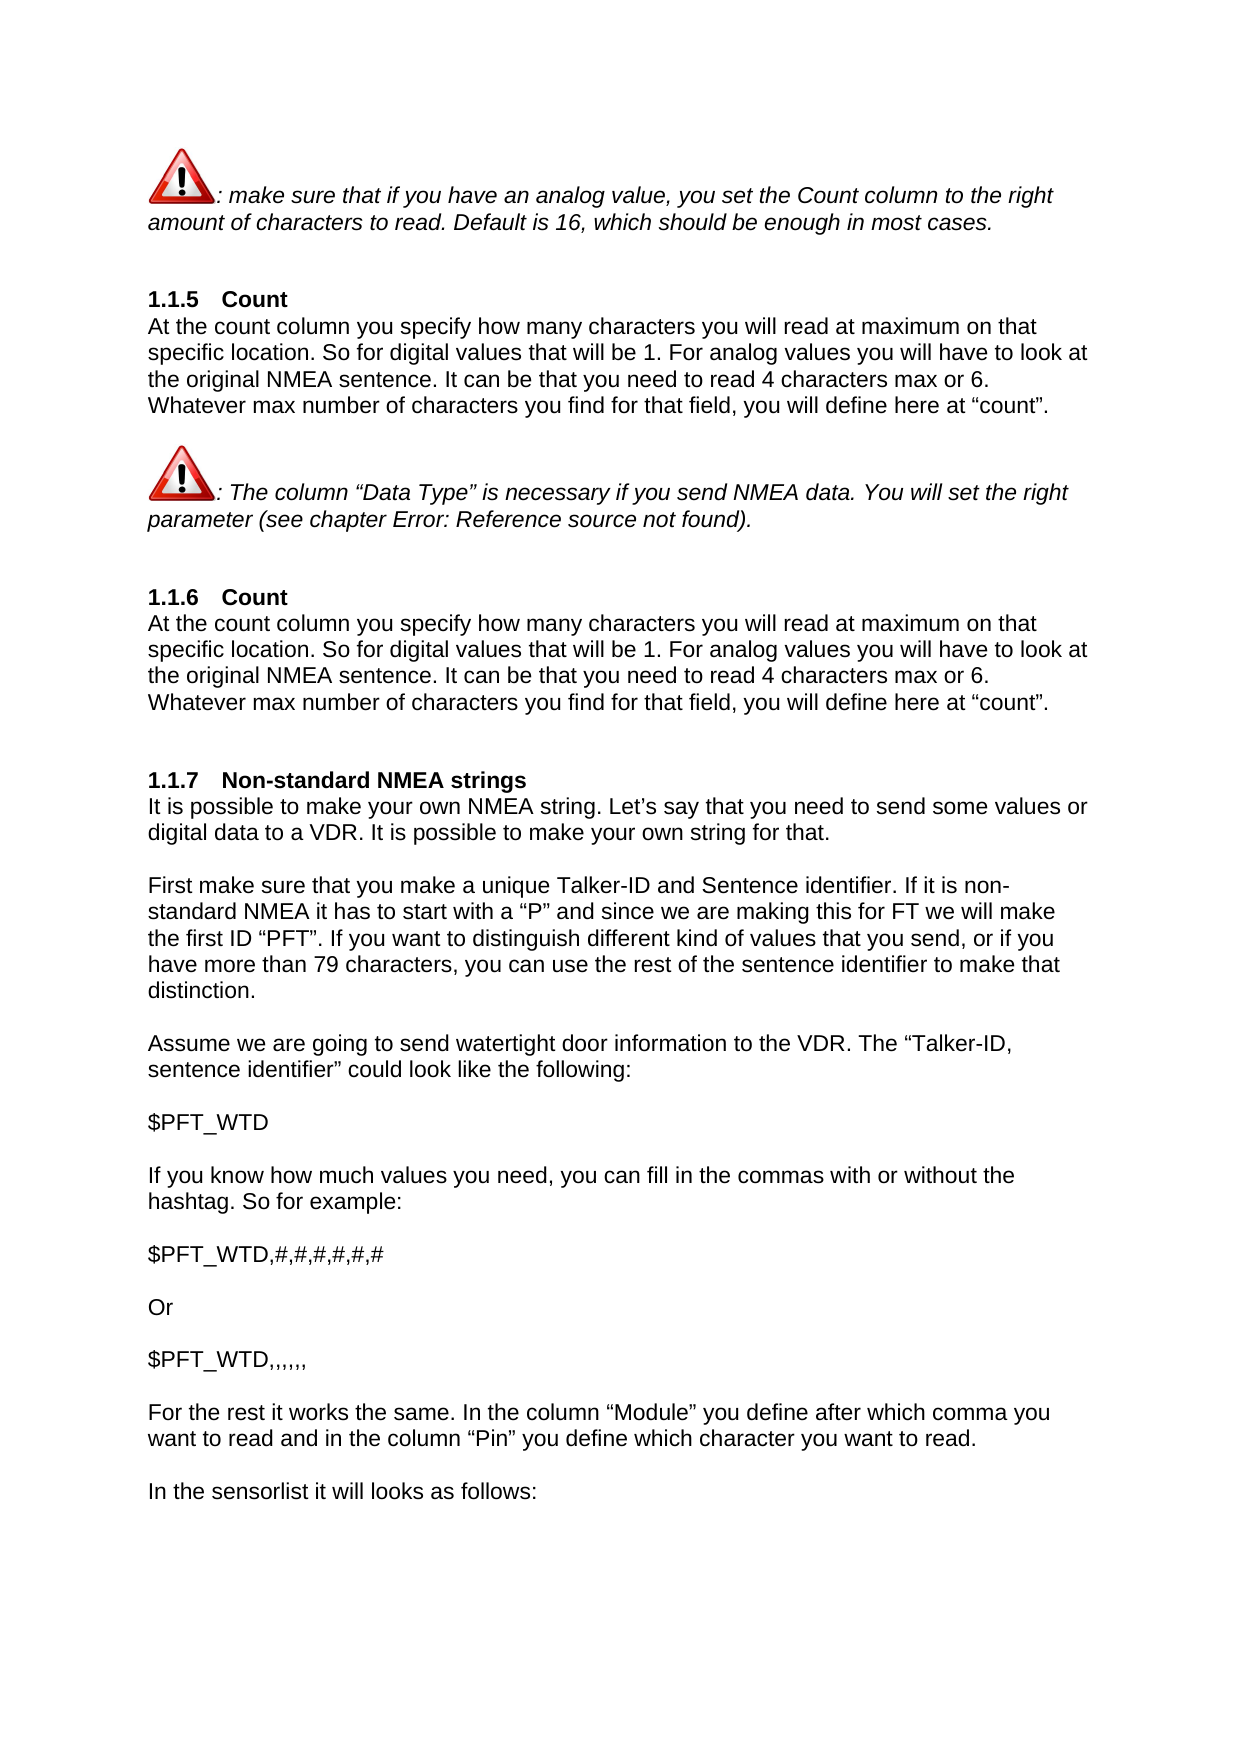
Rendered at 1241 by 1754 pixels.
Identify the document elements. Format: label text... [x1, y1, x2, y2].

text : make sure that if you have an analog value, you set the Count column to the right amount of characters to read. Default is 16, which should be enough in most cases. [148, 148, 1093, 235]
text First make sure that you make a unique Talker-ID and Sentence identifier. If it is non-standard NMEA it has to start with a “P” and since we are making this for FT we will make the first ID “PFT”. If you want to distinguish different kind of values that you send, or if you have more than 79 characters, you can use the rest of the sentence identifier to make that distinction. [148, 872, 1093, 1004]
text In the sensorlist it will looks as follows: [148, 1478, 1093, 1504]
text $PFT_WTD,,,,,, [148, 1346, 1093, 1373]
text Assume we are going to send watertight door information to the VDR. The “Talker-ID, sentence identifier” could look like the following: [148, 1030, 1093, 1083]
subtitle Non-standard NMEA strings [148, 767, 1093, 793]
picture [147, 147, 216, 204]
text At the count column you specify how many characters you will read at maximum on that specific location. So for digital values that will be 1. For analog values you will have to look at the original NMEA sentence. It can be that you need to read 4 characters max or 6. Whatever max number of characters you find for that field, you will define here at “count”. [148, 610, 1093, 715]
text It is possible to make your own NMEA string. Let’s say that you need to send some values or digital data to a VDR. It is possible to make your own string for that. [148, 793, 1093, 846]
text At the count column you specify how many characters you will read at maximum on that specific location. So for digital values that will be 1. For analog values you will have to look at the original NMEA sentence. It can be that you need to read 4 characters max or 6. Whatever max number of characters you find for that field, you will define here at “count”. [148, 313, 1093, 418]
text If you know how much values you need, you can fill in the commas with or without the hashtag. So for example: [148, 1162, 1093, 1214]
subtitle Count [148, 583, 1093, 610]
picture [147, 444, 216, 501]
text Or [148, 1294, 1093, 1320]
text $PFT_WTD,#,#,#,#,#,# [148, 1241, 1093, 1267]
text For the rest it works the same. In the column “Module” you define after which comma you want to read and in the column “Pin” you define which character you want to read. [148, 1399, 1093, 1452]
subtitle Count [148, 286, 1093, 313]
text $PFT_WTD [148, 1109, 1093, 1136]
